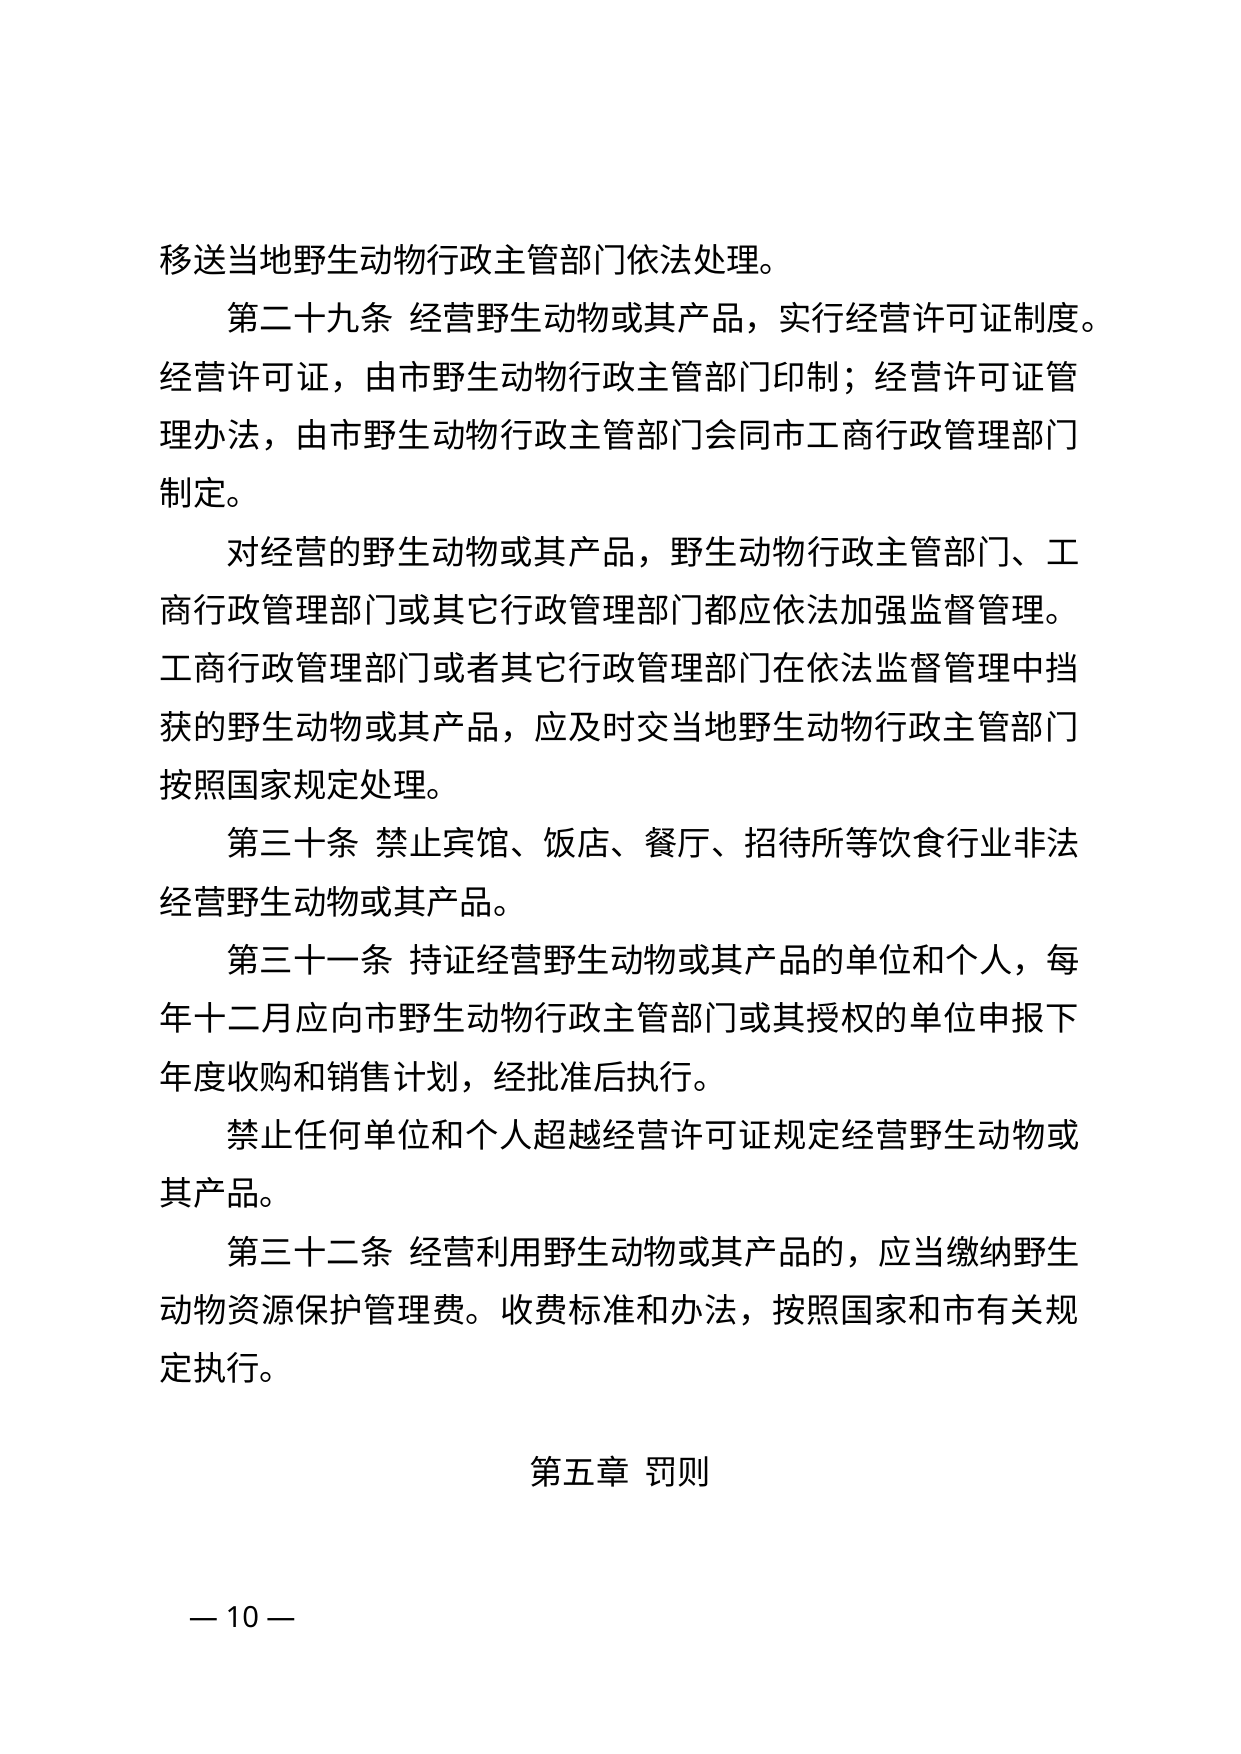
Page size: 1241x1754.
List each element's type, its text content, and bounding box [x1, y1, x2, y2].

text 第三十二条 经营利用野生动物或其产品的，应当缴纳野生动物资源保护管理费。收费标准和办法，按照国家和市有关规定执行。 [159, 1217, 1081, 1392]
text 第五章 罚则 [159, 1438, 1081, 1496]
text 对经营的野生动物或其产品，野生动物行政主管部门、工商行政管理部门或其它行政管理部门都应依法加强监督管理。工商行政管理部门或者其它行政管理部门在依法监督管理中挡获的野生动物或其产品，应及时交当地野生动物行政主管部门按照国家规定处理。 [159, 517, 1081, 809]
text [159, 226, 1081, 284]
text 第二十九条 经营野生动物或其产品，实行经营许可证制度。经营许可证，由市野生动物行政主管部门印制；经营许可证管理办法，由市野生动物行政主管部门会同市工商行政管理部门制定。 [159, 284, 1081, 517]
text 禁止任何单位和个人超越经营许可证规定经营野生动物或其产品。 [159, 1101, 1081, 1217]
text 第三十条 禁止宾馆、饭店、餐厅、招待所等饮食行业非法经营野生动物或其产品。 [159, 809, 1081, 926]
text 第三十一条 持证经营野生动物或其产品的单位和个人，每年十二月应向市野生动物行政主管部门或其授权的单位申报下年度收购和销售计划，经批准后执行。 [159, 926, 1081, 1101]
